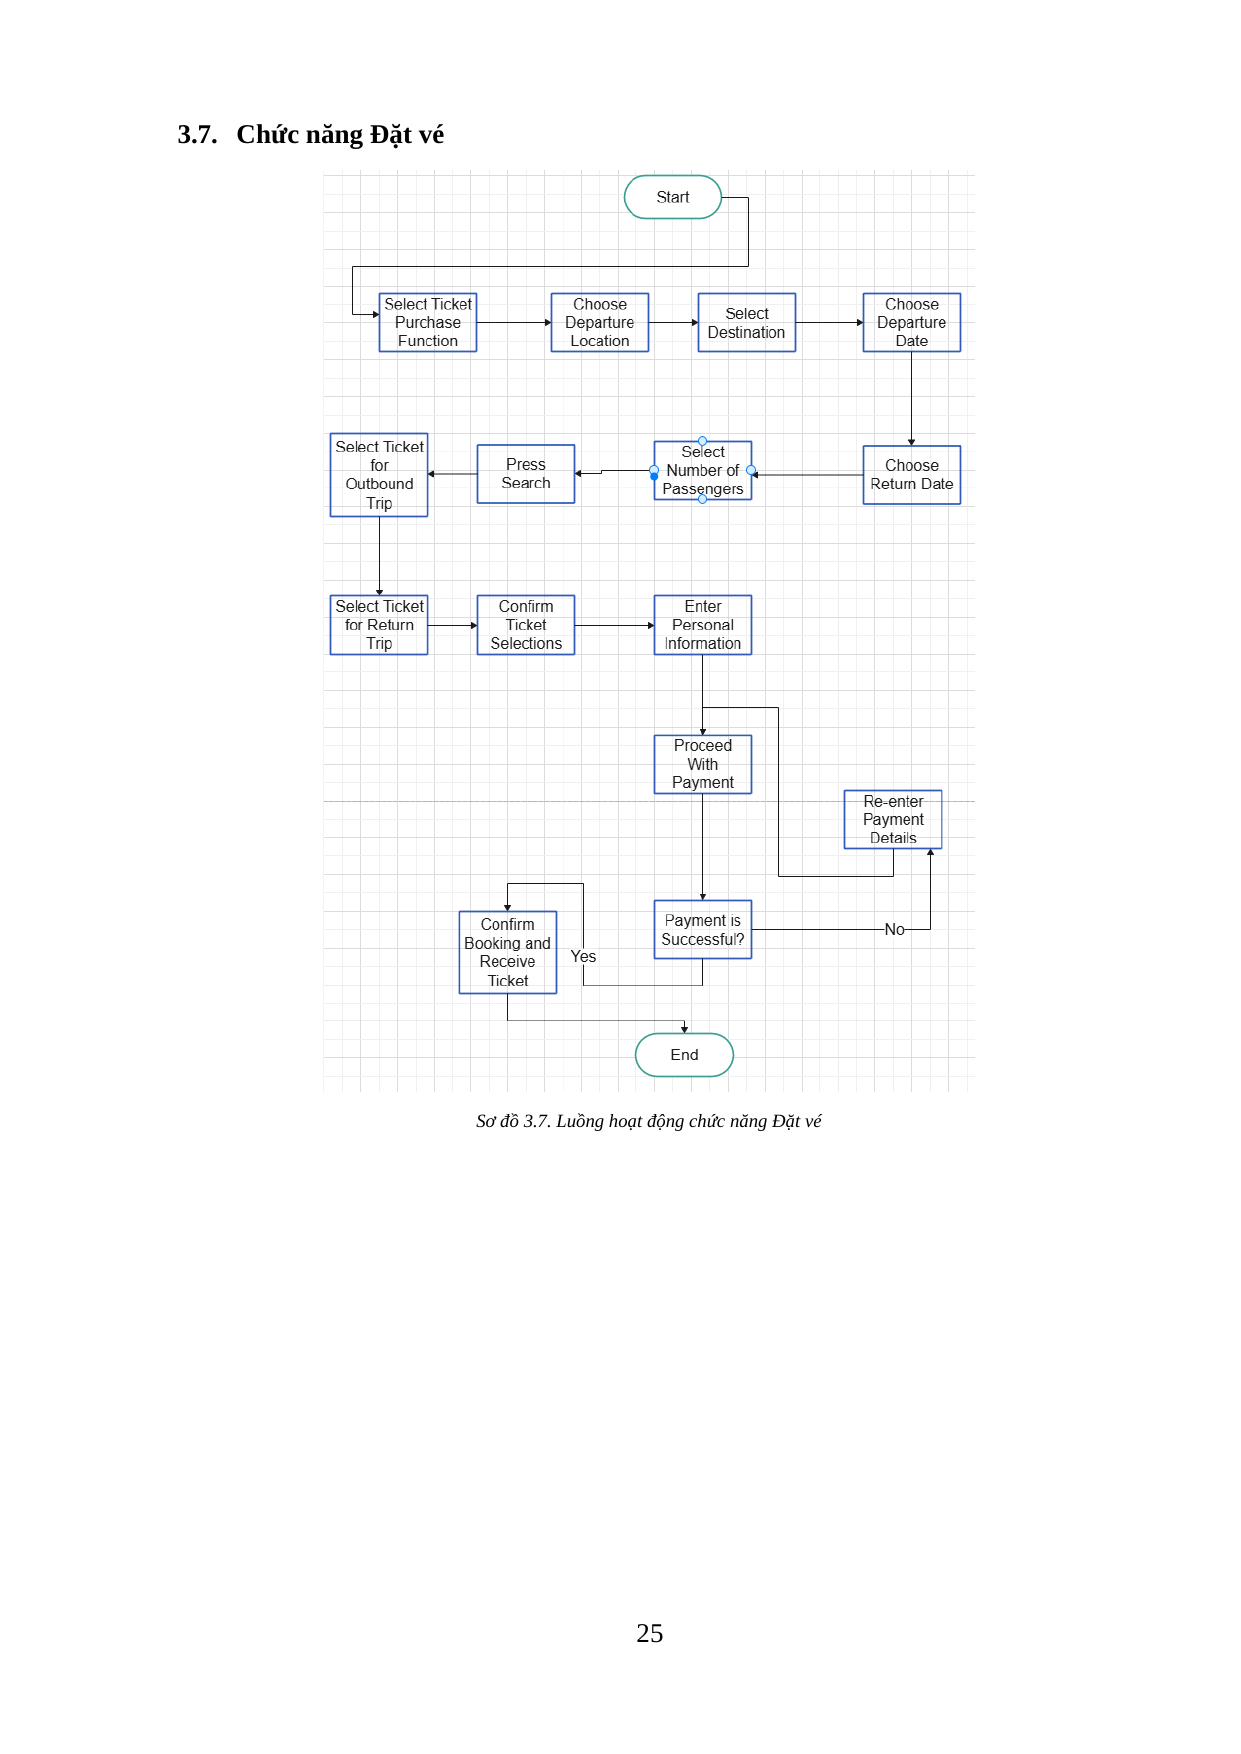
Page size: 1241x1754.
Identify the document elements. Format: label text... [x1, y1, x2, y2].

picture [323, 167, 976, 1092]
subtitle Chức năng Đặt vé [177, 118, 1122, 149]
text Sơ đồ 3.7. Luồng hoạt động chức năng Đặt vé [177, 1110, 1122, 1132]
